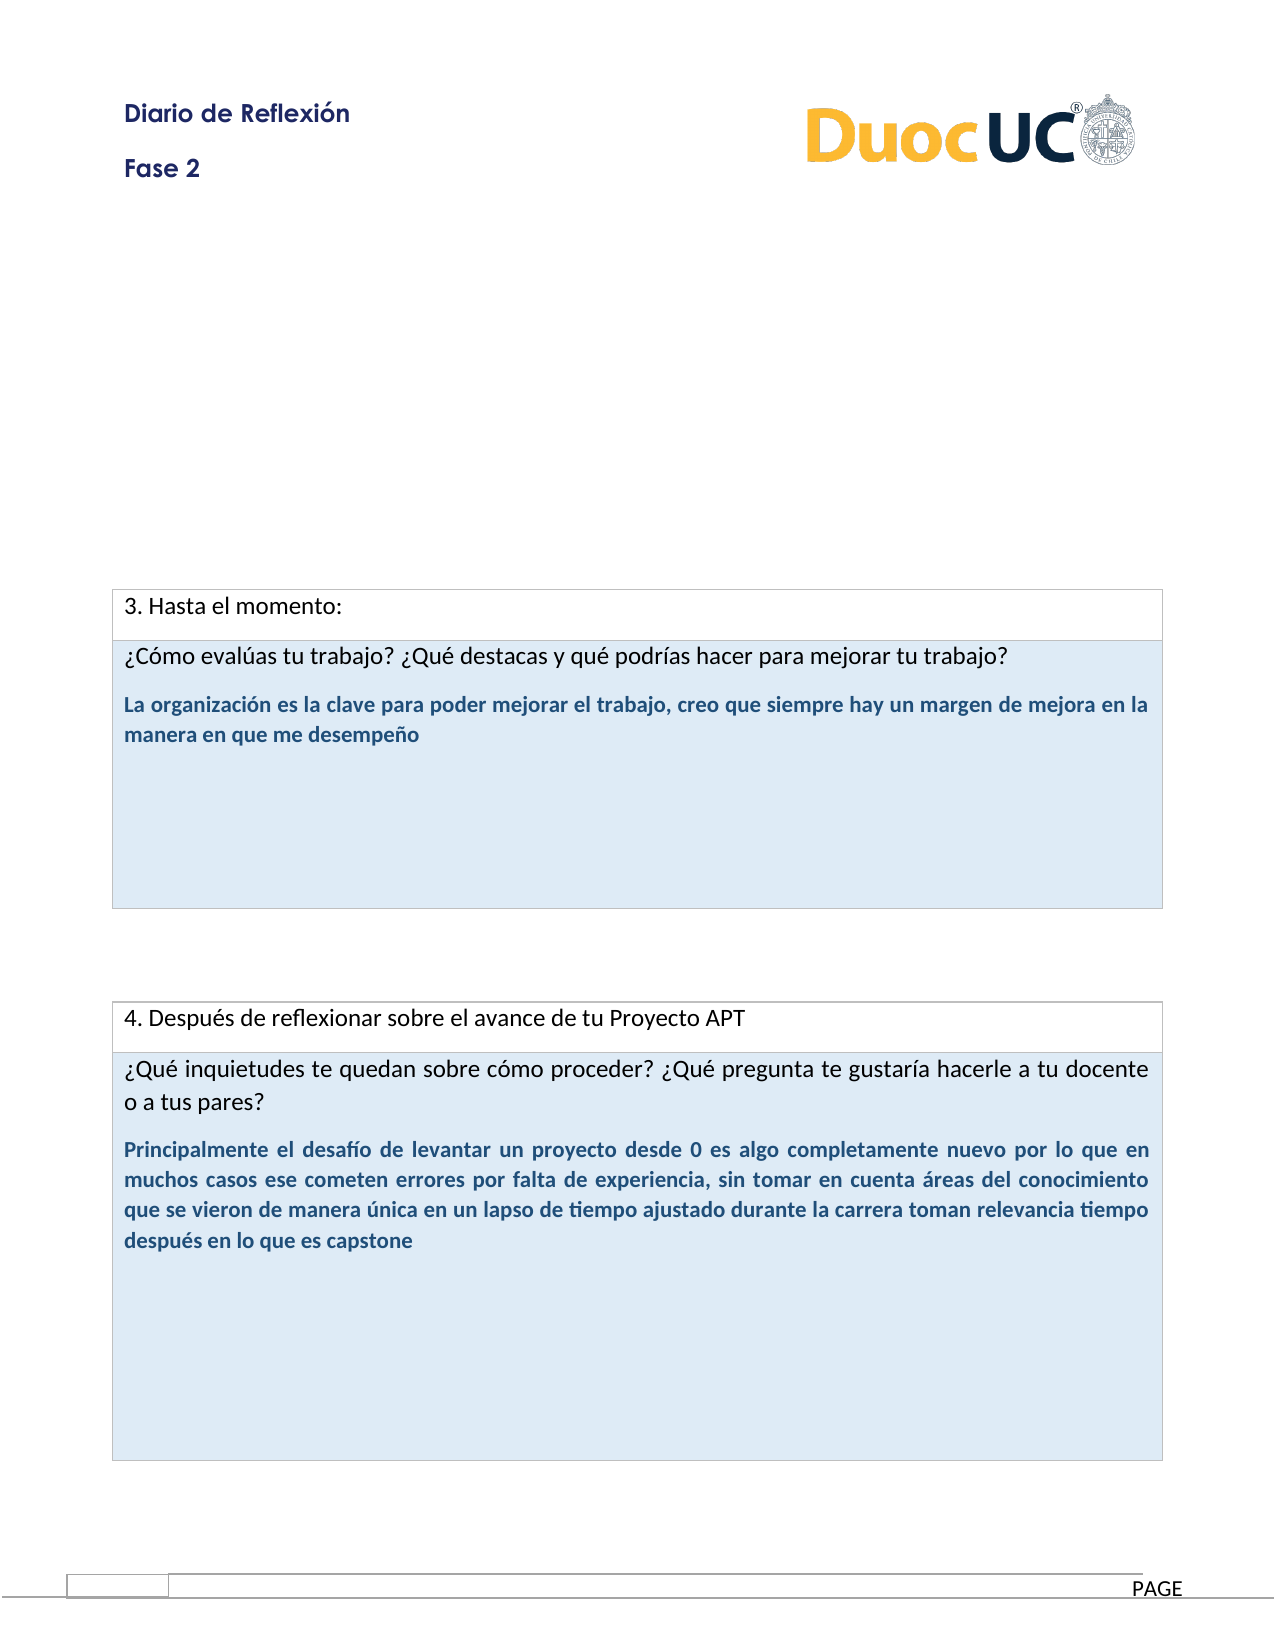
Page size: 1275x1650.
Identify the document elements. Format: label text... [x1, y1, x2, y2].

picture [807, 94, 1135, 165]
table_header 3. Hasta el momento: [113, 590, 1162, 639]
table_cell ¿Qué inquietudes te quedan sobre cómo proceder? ¿Qué pregunta te gustaría hacerle a tu docente o a tus pares? Principalmente el desafío de levantar un proyecto desde 0 es algo completamente nuevo por lo que en muchos casos ese cometen errores por falta de experiencia, sin tomar en cuenta áreas del conocimiento que se vieron de manera única en un lapso de tiempo ajustado durante la carrera toman relevancia tiempo después en lo que es capstone [113, 1053, 1162, 1460]
table_header 4. Después de reflexionar sobre el avance de tu Proyecto APT [113, 1003, 1162, 1052]
table_cell ¿Cómo evalúas tu trabajo? ¿Qué destacas y qué podrías hacer para mejorar tu trabajo? La organización es la clave para poder mejorar el trabajo, creo que siempre hay un margen de mejora en la manera en que me desempeño [113, 641, 1162, 908]
